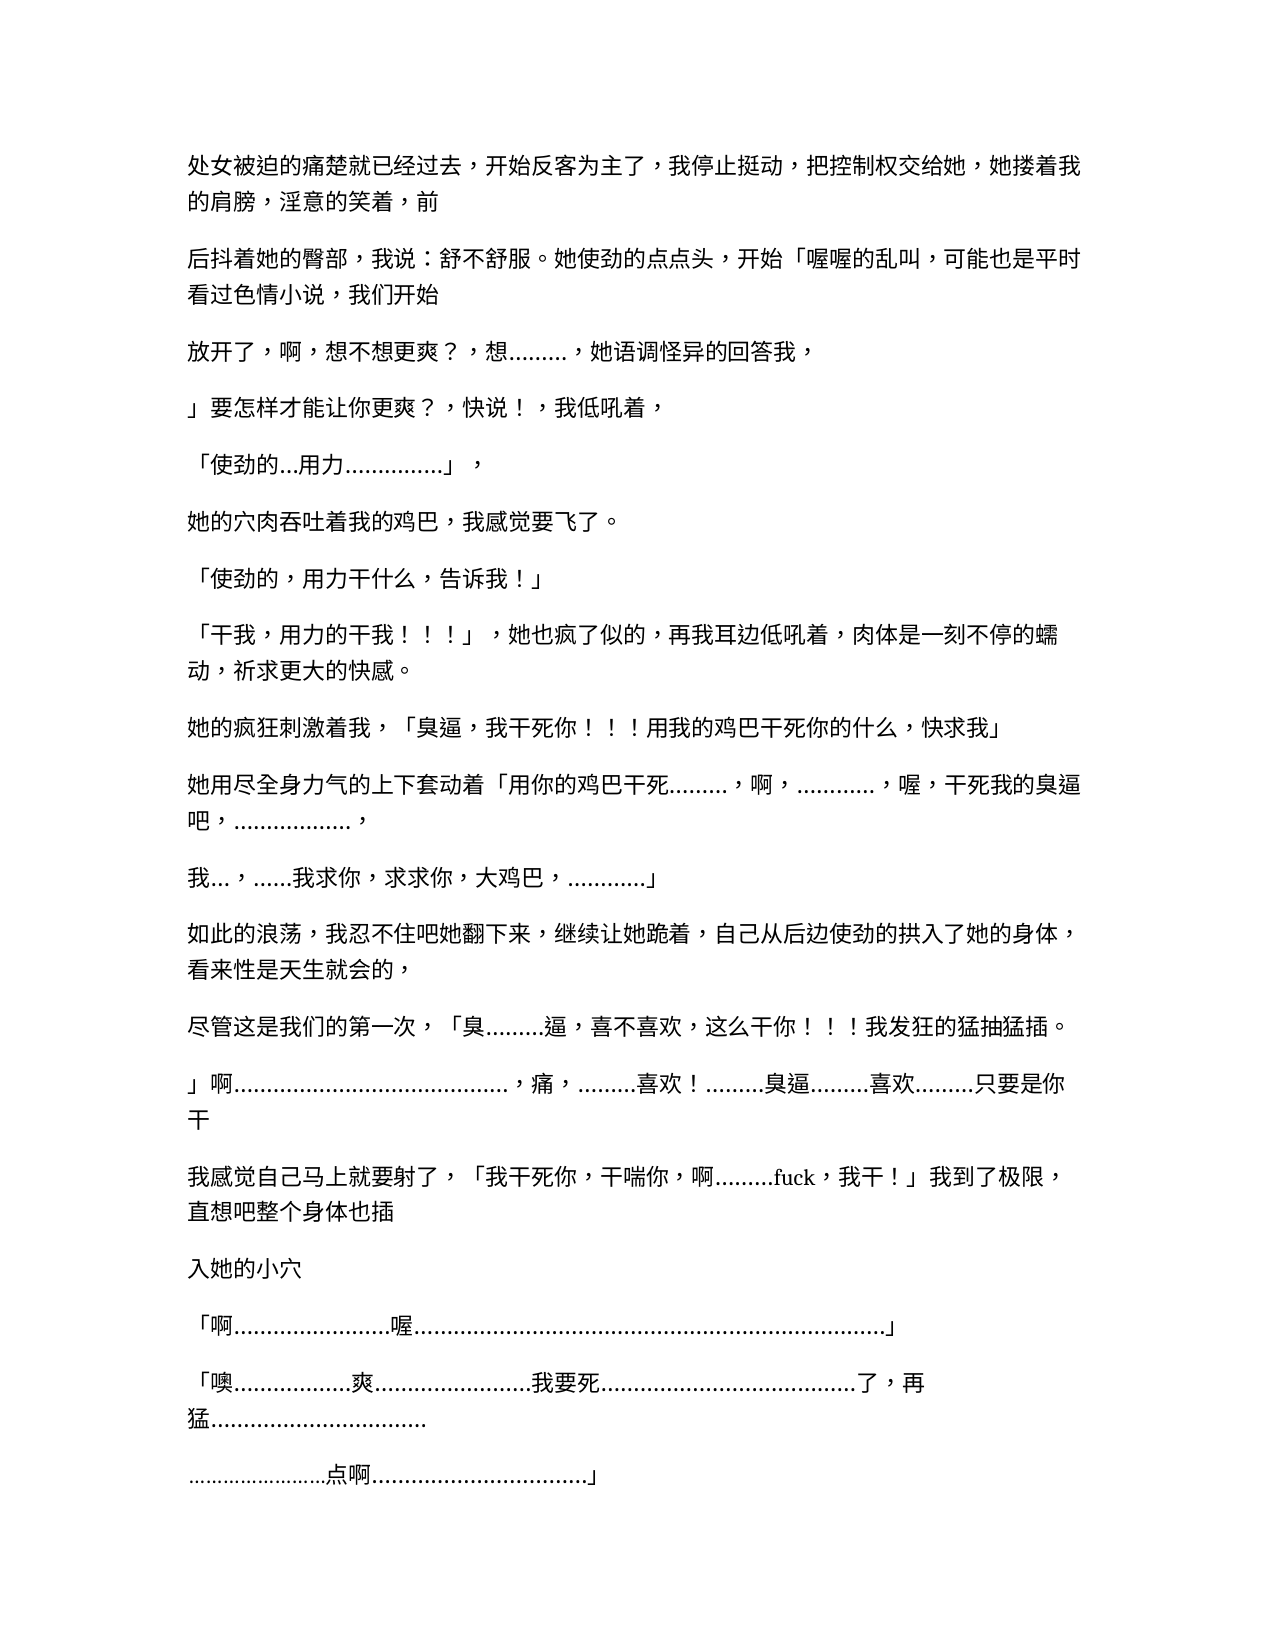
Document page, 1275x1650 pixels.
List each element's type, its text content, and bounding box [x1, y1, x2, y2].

text 「干我，用力的干我！！！」，她也疯了似的，再我耳边低吼着，肉体是一刻不停的蠕动，祈求更大的快感。 [187, 619, 1087, 686]
text 」啊……………………………………，痛，………喜欢！………臭逼………喜欢………只要是你干 [187, 1068, 1087, 1135]
text 「啊……………………喔………………………………………………………………」 [187, 1310, 1087, 1341]
text 我…，……我求你，求求你，大鸡巴，…………」 [187, 861, 1087, 893]
text 放开了，啊，想不想更爽？，想………，她语调怪异的回答我， [187, 335, 1087, 367]
text 「噢………………爽……………………我要死…………………………………了，再猛…………………………… [187, 1367, 1087, 1434]
text 处女被迫的痛楚就已经过去，开始反客为主了，我停止挺动，把控制权交给她，她搂着我的肩膀，淫意的笑着，前 [187, 150, 1087, 217]
text 「使劲的，用力干什么，告诉我！」 [187, 562, 1087, 594]
text ……………………点啊……………………………」 [187, 1459, 1087, 1491]
text 「使劲的…用力……………」， [187, 449, 1087, 480]
text 」要怎样才能让你更爽？，快说！，我低吼着， [187, 392, 1087, 423]
text 如此的浪荡，我忍不住吧她翻下来，继续让她跪着，自己从后边使劲的拱入了她的身体，看来性是天生就会的， [187, 918, 1087, 985]
text 我感觉自己马上就要射了，「我干死你，干喘你，啊………fuck，我干！」我到了极限，直想吧整个身体也插 [187, 1160, 1087, 1228]
text 她的穴肉吞吐着我的鸡巴，我感觉要飞了。 [187, 506, 1087, 537]
text 入她的小穴 [187, 1253, 1087, 1284]
text 尽管这是我们的第一次，「臭………逼，喜不喜欢，这么干你！！！我发狂的猛抽猛插。 [187, 1011, 1087, 1042]
text 她用尽全身力气的上下套动着「用你的鸡巴干死………，啊，…………，喔，干死我的臭逼吧，………………， [187, 769, 1087, 836]
text 她的疯狂刺激着我，「臭逼，我干死你！！！用我的鸡巴干死你的什么，快求我」 [187, 712, 1087, 743]
text 后抖着她的臀部，我说：舒不舒服。她使劲的点点头，开始「喔喔的乱叫，可能也是平时看过色情小说，我们开始 [187, 243, 1087, 310]
